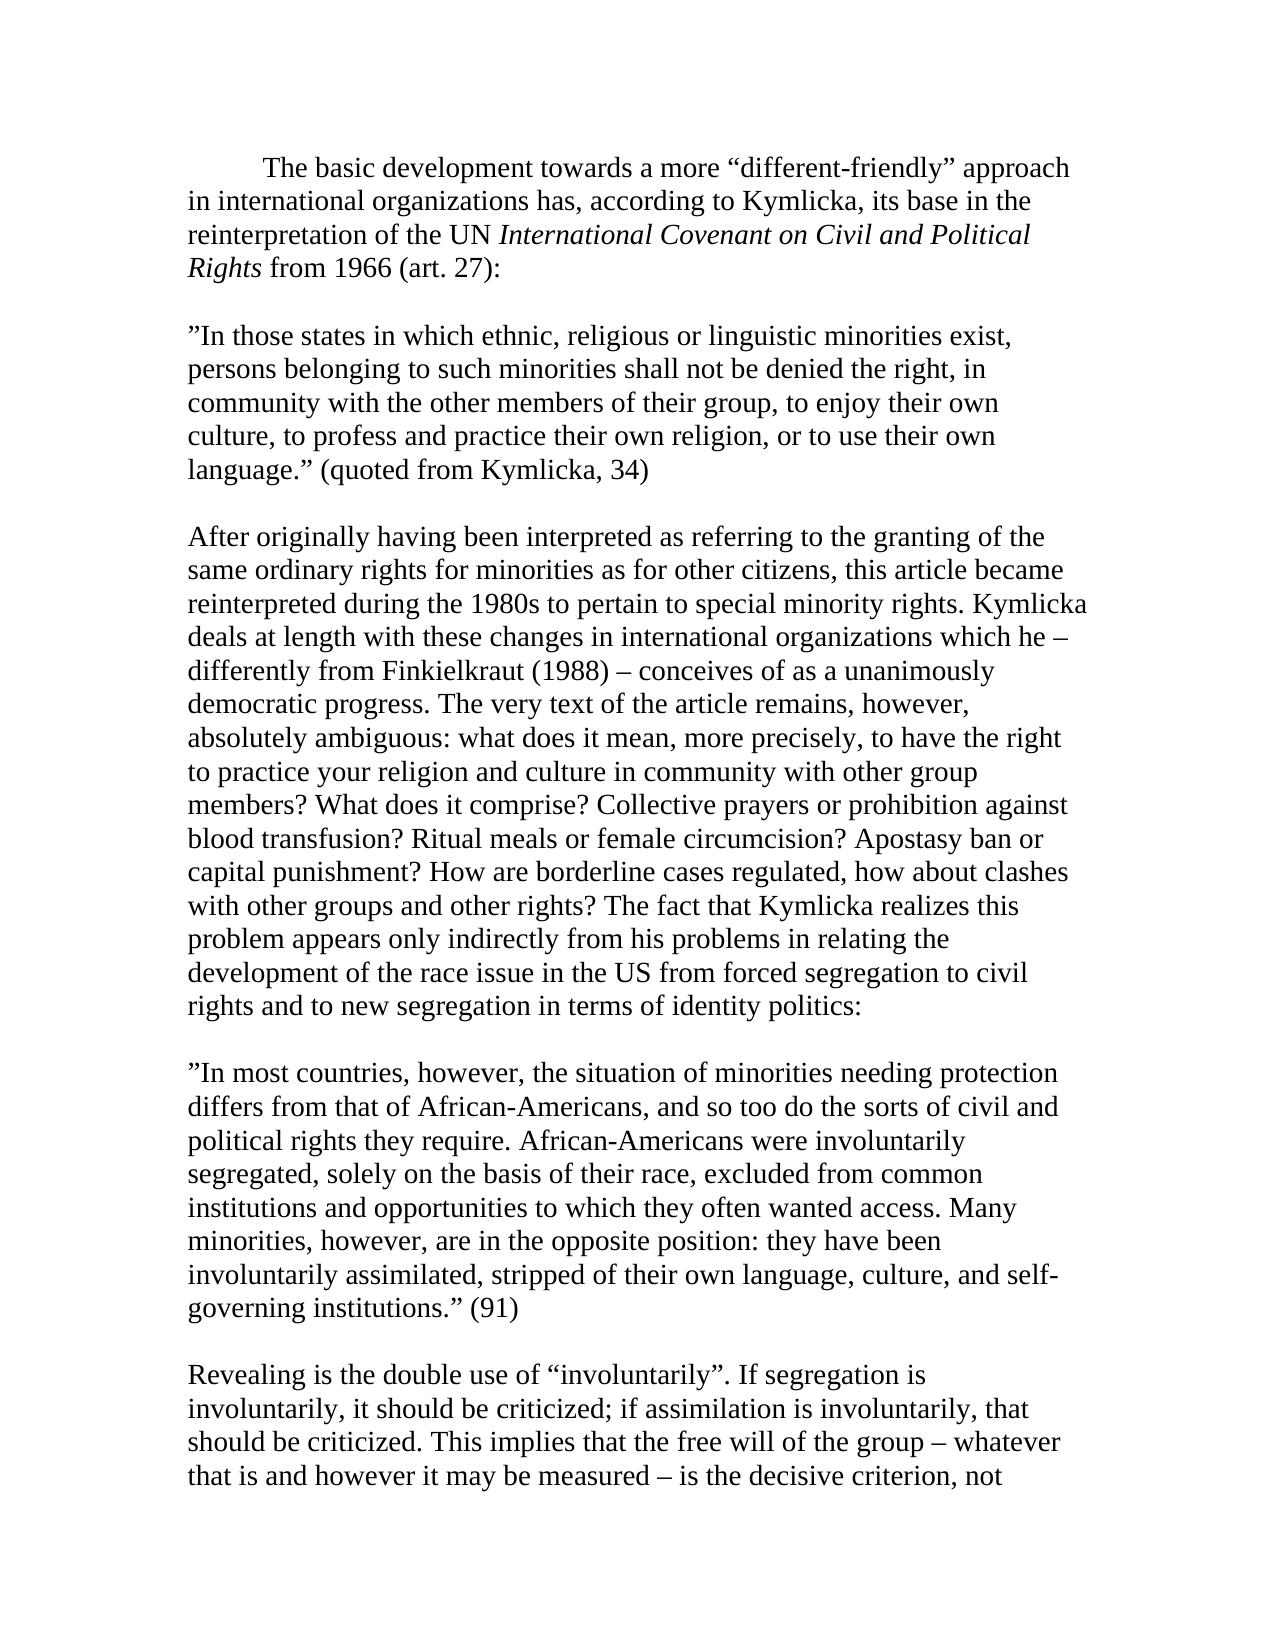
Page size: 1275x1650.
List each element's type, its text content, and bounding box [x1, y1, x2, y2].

text After originally having been interpreted as referring to the granting of the same ordinary rights for minorities as for other citizens, this article became reinterpreted during the 1980s to pertain to special minority rights. Kymlicka deals at length with these changes in international organizations which he – differently from Finkielkraut (1988) – conceives of as a unanimously democratic progress. The very text of the article remains, however, absolutely ambiguous: what does it mean, more precisely, to have the right to practice your religion and culture in community with other group members? What does it comprise? Collective prayers or prohibition against blood transfusion? Ritual meals or female circumcision? Apostasy ban or capital punishment? How are borderline cases regulated, how about clashes with other groups and other rights? The fact that Kymlicka realizes this problem appears only indirectly from his problems in relating the development of the race issue in the US from forced segregation to civil rights and to new segregation in terms of identity politics: [187, 519, 1087, 1022]
text ”In those states in which ethnic, religious or linguistic minorities exist, persons belonging to such minorities shall not be denied the right, in community with the other members of their group, to enjoy their own culture, to profess and practice their own religion, or to use their own language.” (quoted from Kymlicka, 34) [187, 318, 1087, 485]
text The basic development towards a more “different-friendly” approach in international organizations has, according to Kymlicka, its base in the reinterpretation of the UN International Covenant on Civil and Political Rights from 1966 (art. 27): [187, 150, 1087, 284]
text ”In most countries, however, the situation of minorities needing protection differs from that of African-Americans, and so too do the sorts of civil and political rights they require. African-Americans were involuntarily segregated, solely on the basis of their race, excluded from common institutions and opportunities to which they often wanted access. Many minorities, however, are in the opposite position: they have been involuntarily assimilated, stripped of their own language, culture, and self-governing institutions.” (91) [187, 1056, 1087, 1324]
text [187, 1357, 1087, 1492]
